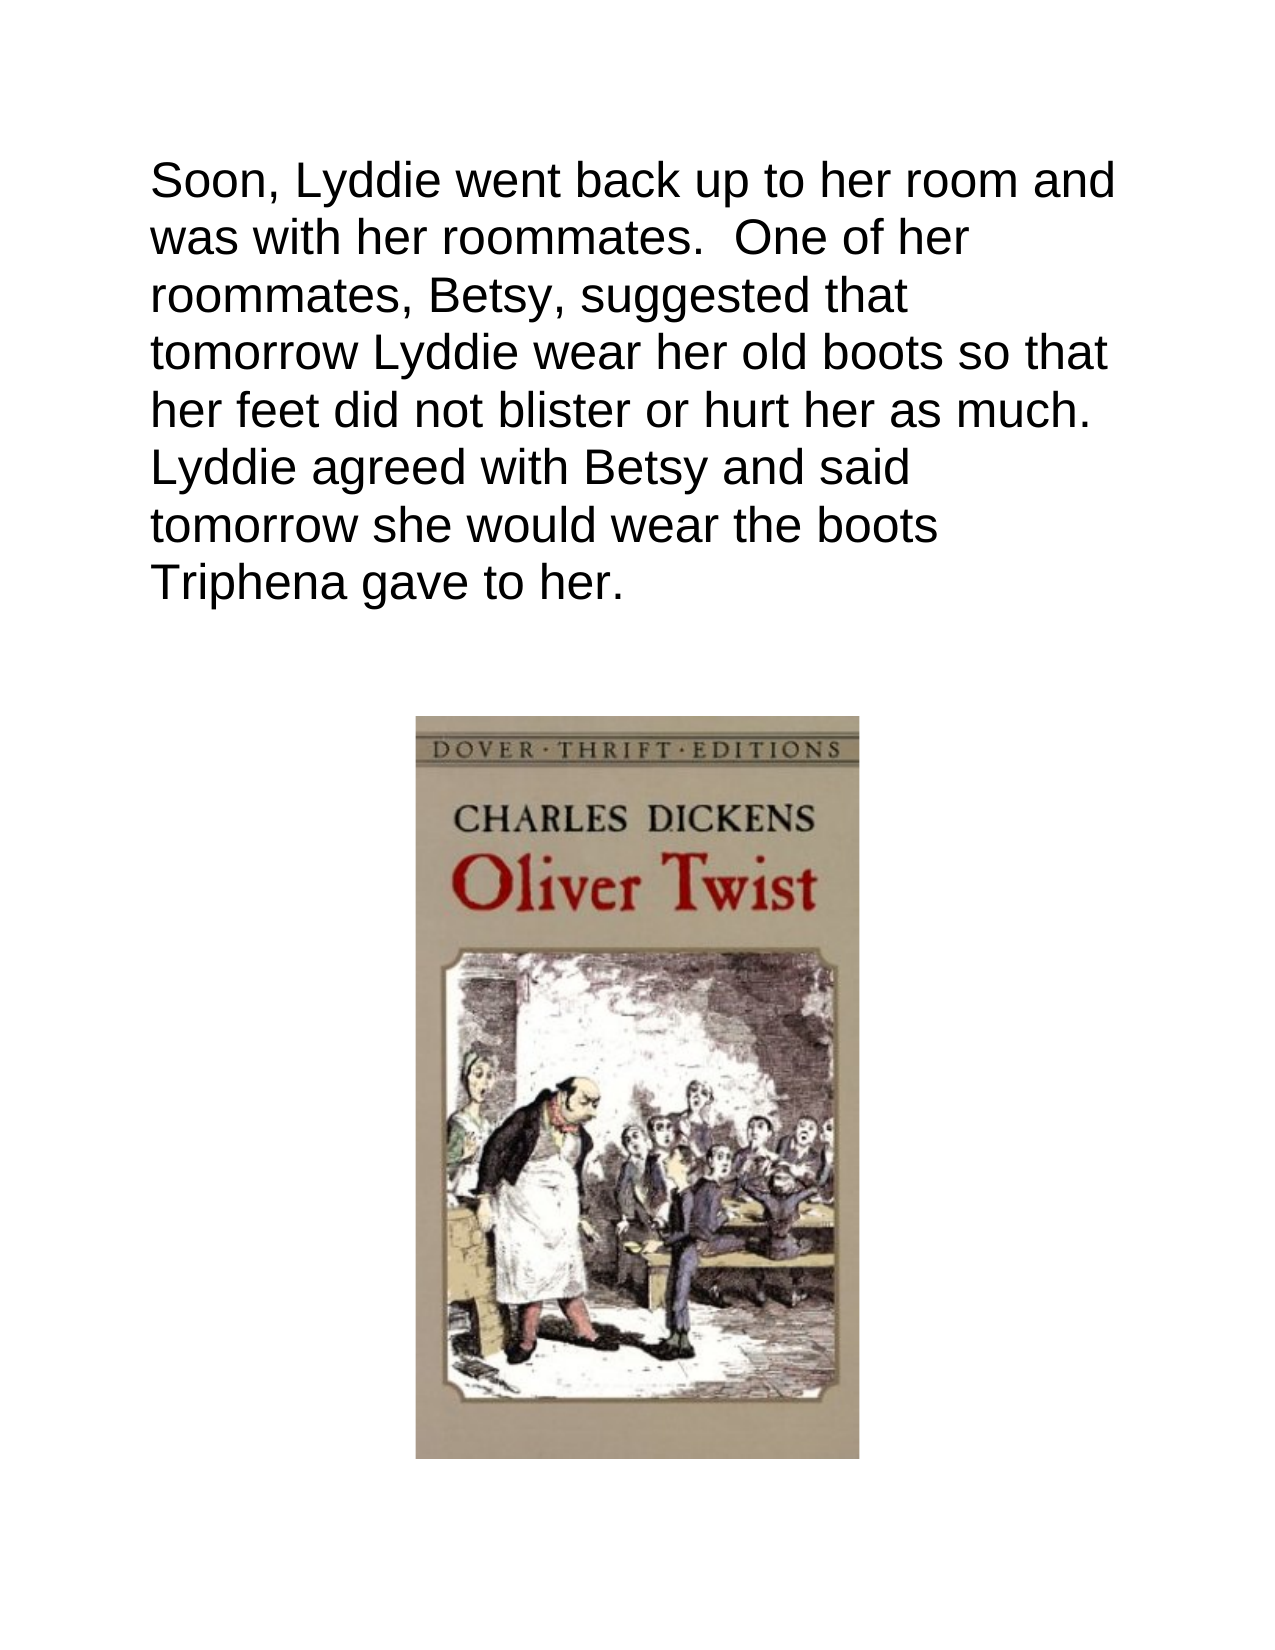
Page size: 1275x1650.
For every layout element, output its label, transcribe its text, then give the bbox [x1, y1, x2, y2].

text Soon, Lyddie went back up to her room and was with her roommates. One of her roommates, Betsy, suggested that tomorrow Lyddie wear her old boots so that her feet did not blister or hurt her as much. Lyddie agreed with Betsy and said tomorrow she would wear the boots Triphena gave to her. [150, 150, 1125, 610]
picture [415, 716, 860, 1459]
